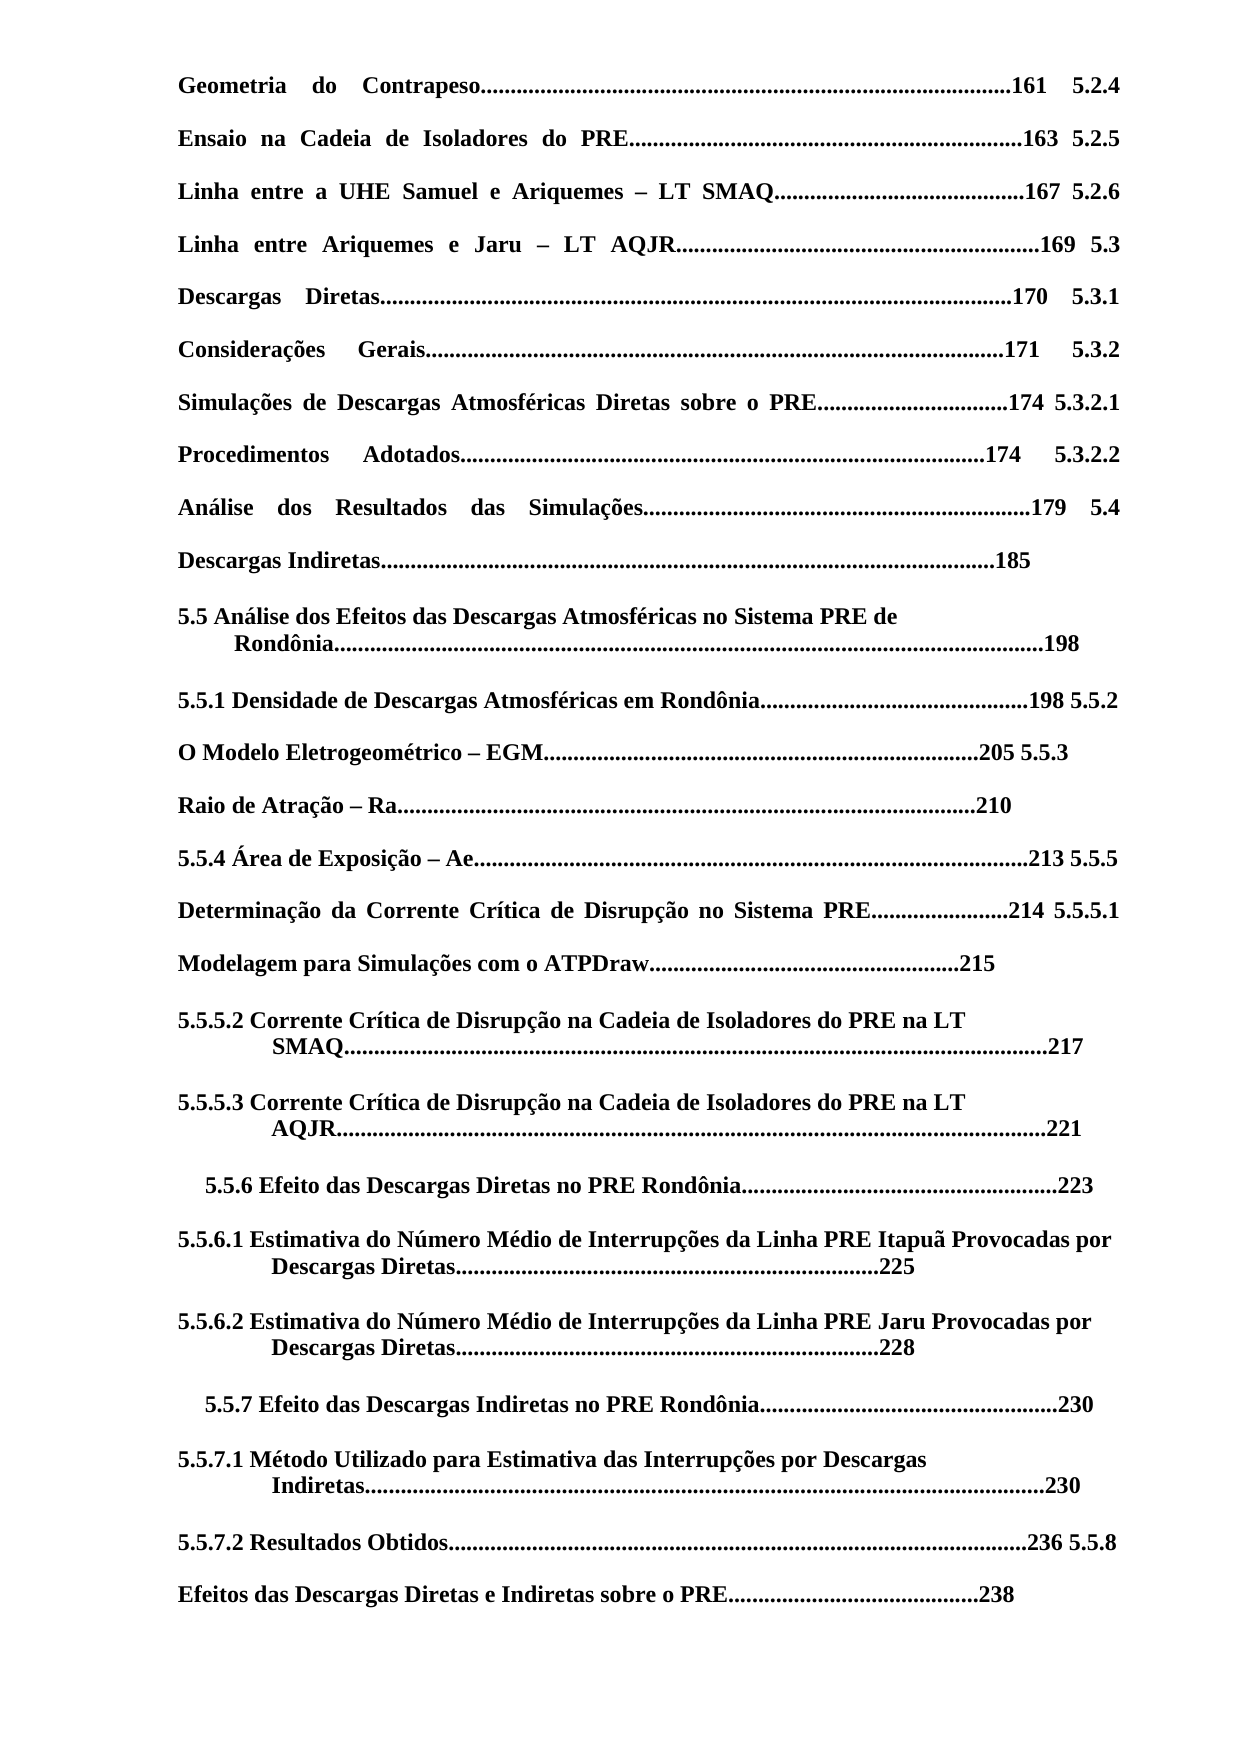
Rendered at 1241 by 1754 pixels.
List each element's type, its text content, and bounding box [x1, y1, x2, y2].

text 5.5.6 Efeito das Descargas Diretas no PRE Rondônia.....................................................223 [176, 1171, 1124, 1198]
text 5.5.7.2 Resultados Obtidos.................................................................................................236 5.5.8 Efeitos das Descargas Diretas e Indiretas sobre o PRE..........................................238 [178, 1528, 1122, 1608]
text 5.5.7 Efeito das Descargas Indiretas no PRE Rondônia..................................................230 [176, 1390, 1124, 1418]
text 5.5 Análise dos Efeitos das Descargas Atmosféricas no Sistema PRE de Rondônia.......................................................................................................................198 [178, 604, 1120, 656]
text 5.5.4 Área de Exposição – Ae.............................................................................................213 5.5.5 Determinação da Corrente Crítica de Disrupção no Sistema PRE.......................214 5.5.5.1 Modelagem para Simulações com o ATPDraw....................................................215 [178, 844, 1121, 977]
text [178, 71, 1122, 573]
text 5.5.5.2 Corrente Crítica de Disrupção na Cadeia de Isoladores do PRE na LT SMAQ......................................................................................................................217 [178, 1007, 1122, 1060]
text 5.5.6.2 Estimativa do Número Médio de Interrupções da Linha PRE Jaru Provocadas por Descargas Diretas.......................................................................228 [178, 1309, 1119, 1361]
text 5.5.7.1 Método Utilizado para Estimativa das Interrupções por Descargas Indiretas..................................................................................................................230 [178, 1446, 1119, 1499]
text 5.5.5.3 Corrente Crítica de Disrupção na Cadeia de Isoladores do PRE na LT AQJR.......................................................................................................................221 [178, 1089, 1121, 1142]
text 5.5.6.1 Estimativa do Número Médio de Interrupções da Linha PRE Itapuã Provocadas por Descargas Diretas.......................................................................225 [178, 1227, 1119, 1279]
text 5.5.1 Densidade de Descargas Atmosféricas em Rondônia.............................................198 5.5.2 O Modelo Eletrogeométrico – EGM.........................................................................205 5.5.3 Raio de Atração – Ra.................................................................................................210 [178, 686, 1122, 819]
